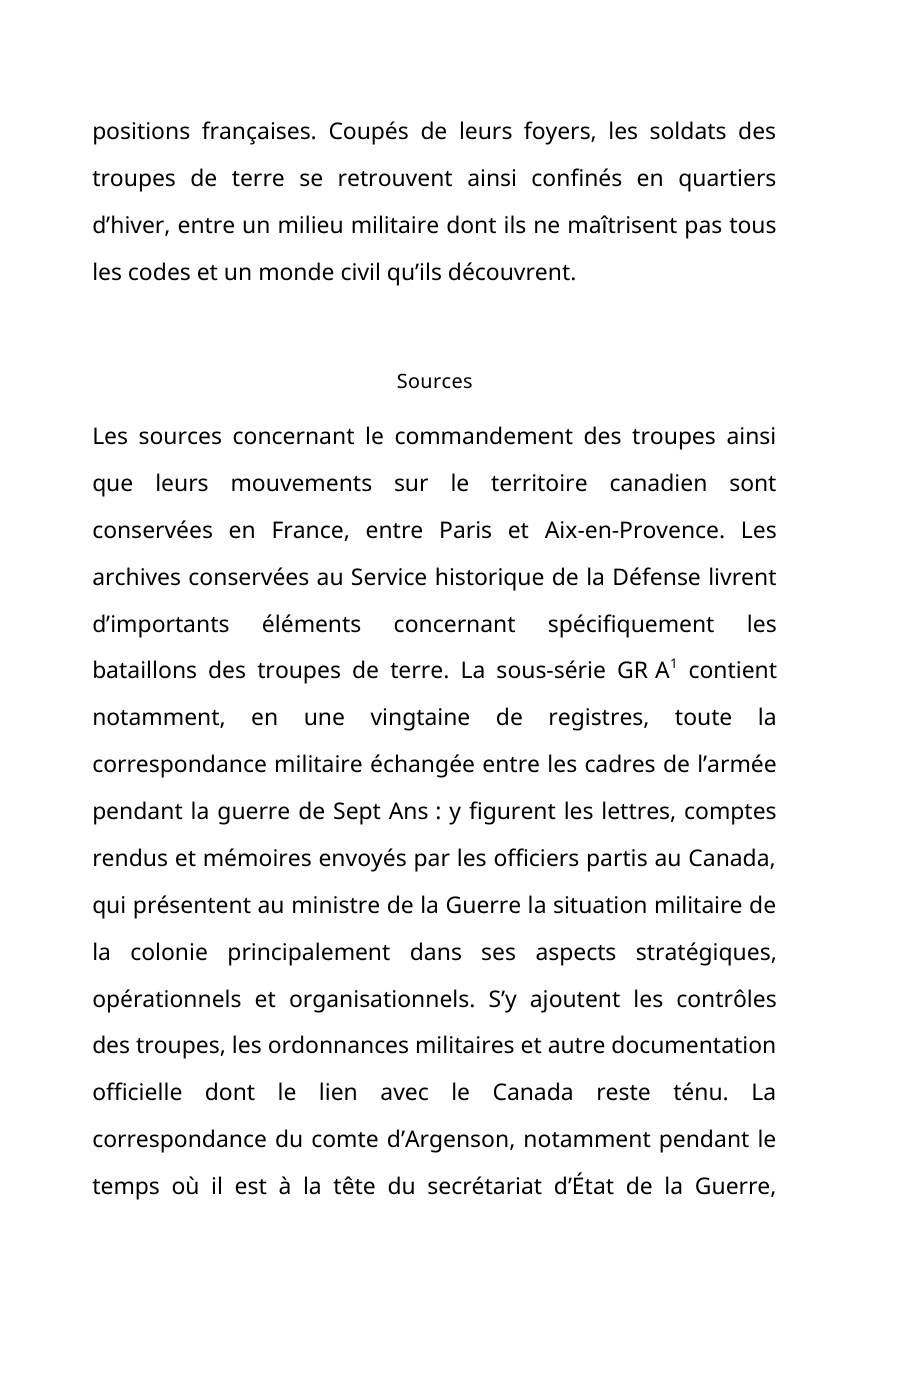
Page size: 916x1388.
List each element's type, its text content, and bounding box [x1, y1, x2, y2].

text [92, 115, 777, 287]
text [92, 420, 777, 1201]
text Sources [92, 368, 777, 395]
